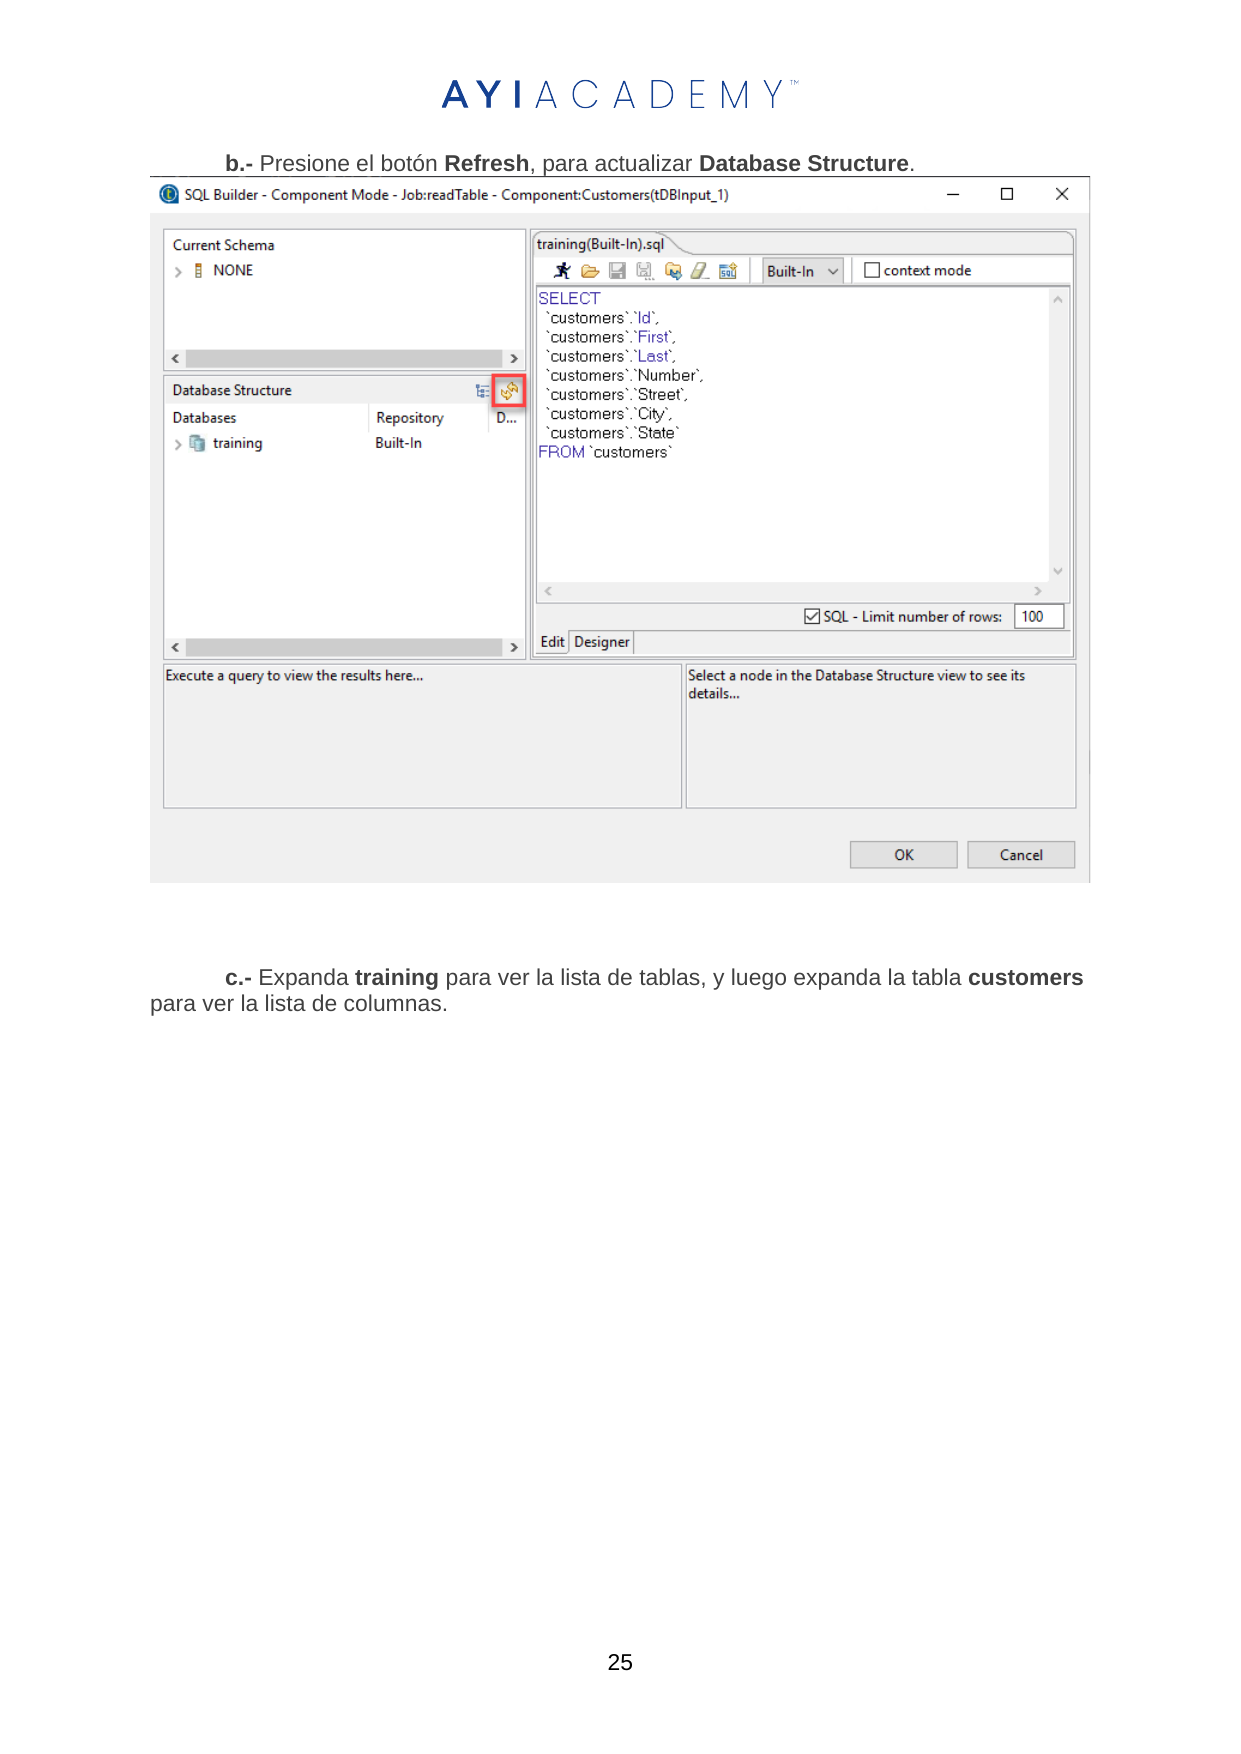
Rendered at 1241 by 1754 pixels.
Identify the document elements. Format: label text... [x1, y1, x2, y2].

picture [441, 75, 799, 130]
text c.- Expanda training para ver la lista de tablas, y luego expanda la tabla customers para ver la lista de columnas. d.- En el SQL editor, haga click al final de la query SELECT. e.- Ingrese where y un espacio en blanco. Se mostrará una lista con las columnas de la tabla customers. f.- Seleccione State y complete la query como se muestra a continuación: [150, 964, 1090, 1017]
picture [150, 176, 1091, 883]
text 💡 Es posible que deba hacer clic aquí nuevamente si es la primera vez que inicia el editor. b.- Presione el botón Refresh, para actualizar Database Structure. [150, 150, 1090, 176]
